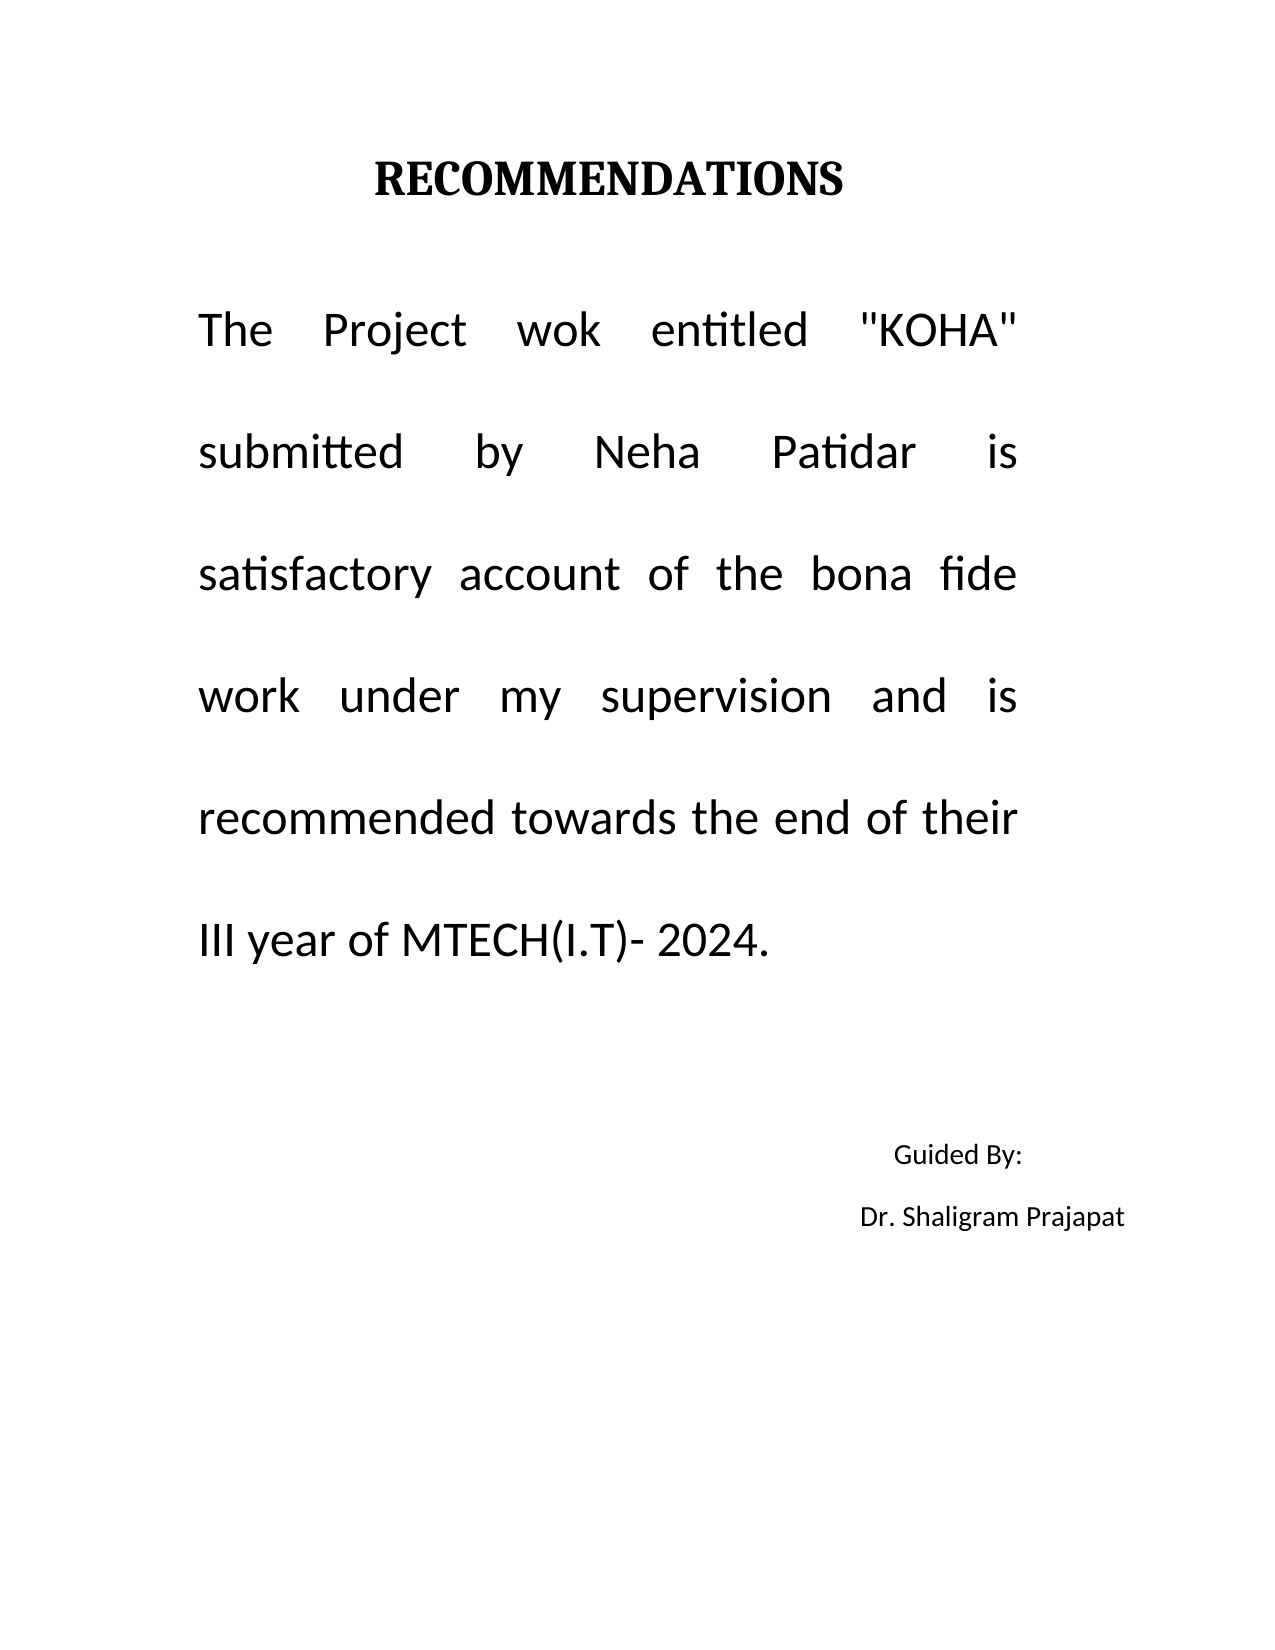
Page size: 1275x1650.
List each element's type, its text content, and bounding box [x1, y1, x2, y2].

subtitle RECOMMENDATIONS [150, 150, 1067, 207]
text The Project wok entitled "KOHA" submitted by Neha Patidar is satisfactory account of the bona fide work under my supervision and is recommended towards the end of their III year of MTECH(I.T)- 2024. [198, 298, 1018, 969]
text Guided By: [894, 1136, 1125, 1171]
text Dr. Shaligram Prajapat [150, 1198, 1125, 1233]
